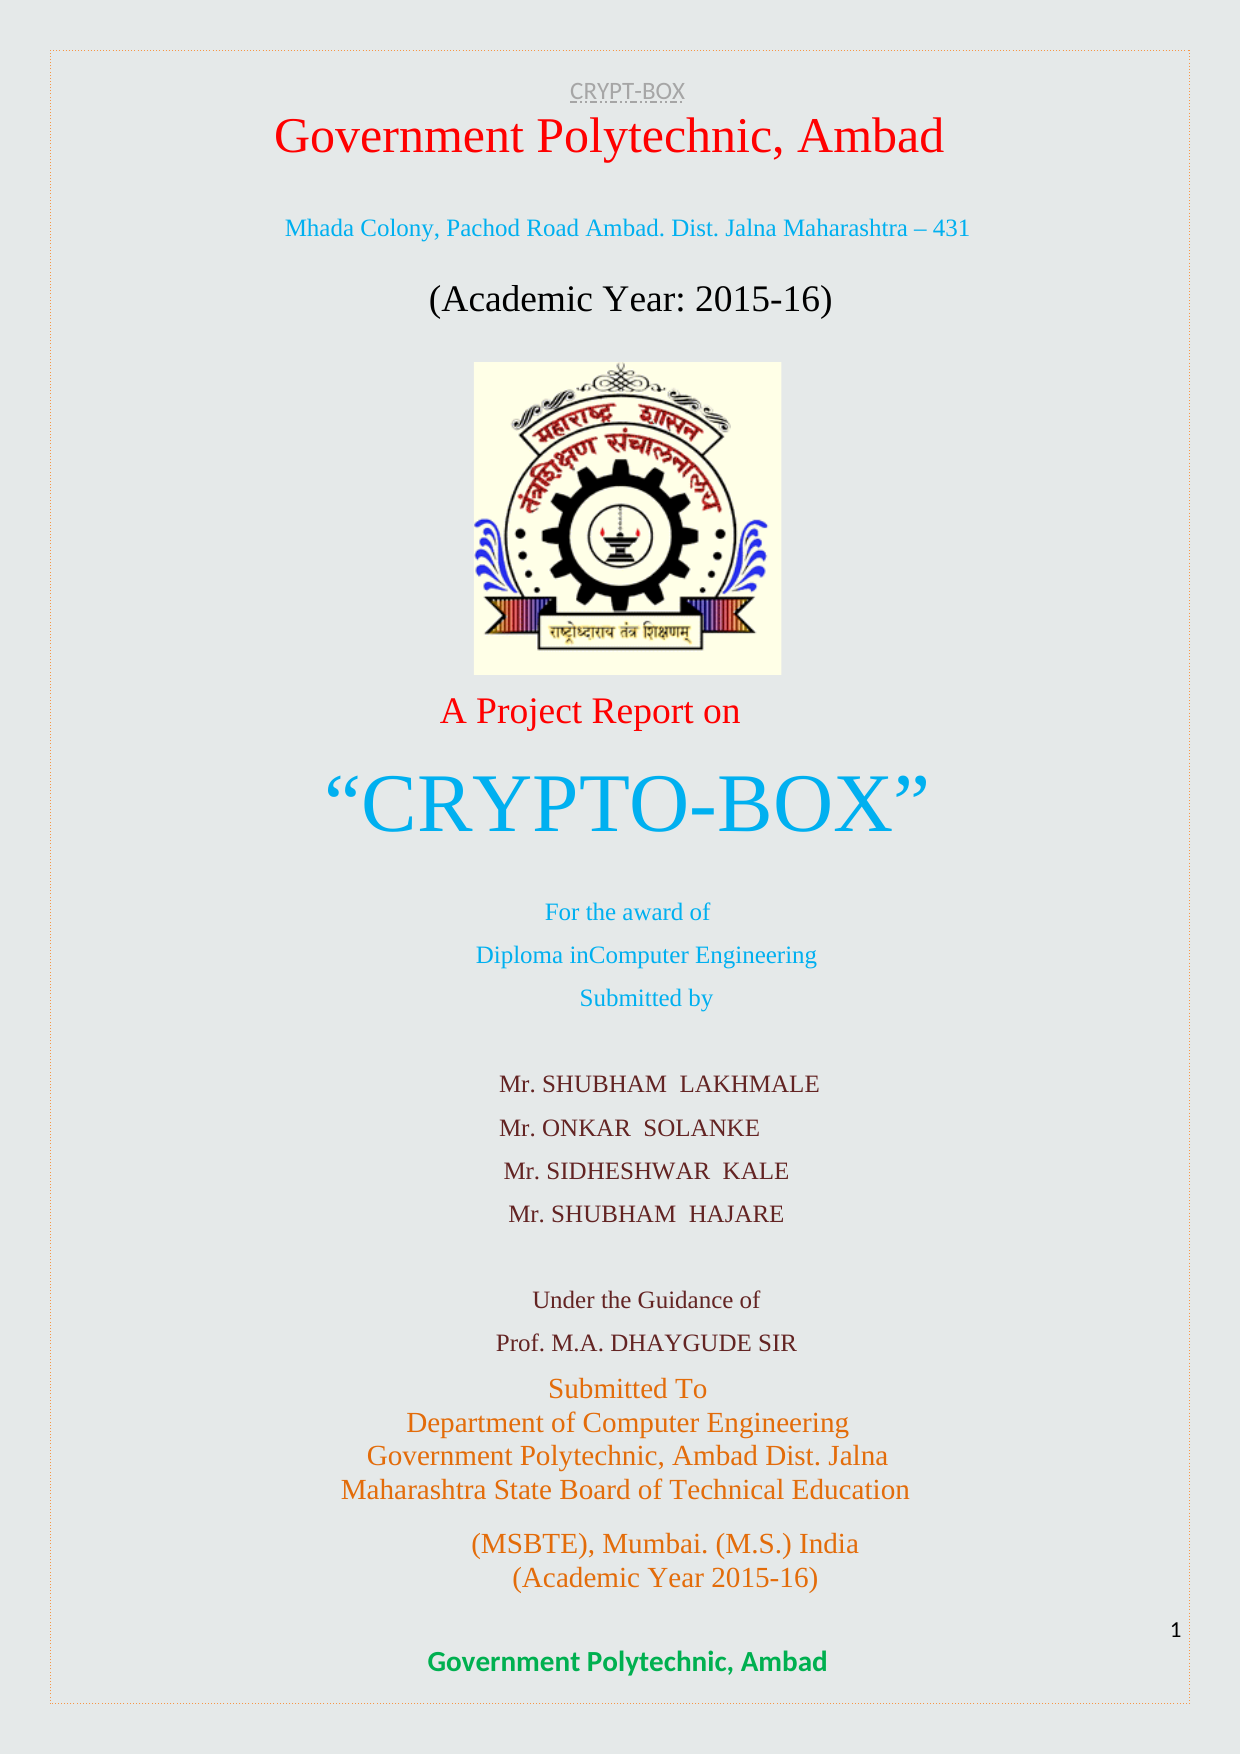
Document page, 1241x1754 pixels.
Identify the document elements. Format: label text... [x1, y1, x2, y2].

text Submitted by [111, 983, 1181, 1012]
text “CRYPTO-BOX” [74, 753, 1181, 849]
text Government Polytechnic, Ambad [74, 106, 1181, 163]
text Mhada Colony, Pachod Road Ambad. Dist. Jalna Maharashtra – 431 [74, 213, 1181, 241]
text Mr. SHUBHAM LAKHMALE [411, 1069, 1181, 1098]
text Government Polytechnic, Ambad Dist. Jalna [74, 1438, 1181, 1472]
text (MSBTE), Mumbai. (M.S.) India [149, 1526, 1181, 1560]
text Prof. M.A. DHAYGUDE SIR [111, 1328, 1181, 1357]
text (Academic Year 2015-16) [149, 1560, 1181, 1593]
text Submitted To [74, 1371, 1181, 1405]
text For the award of [74, 897, 1181, 926]
text Mr. SHUBHAM HAJARE [111, 1199, 1181, 1228]
text Diploma inComputer Engineering [111, 940, 1181, 969]
text Mr. SIDHESHWAR KALE [111, 1156, 1181, 1184]
text A Project Report on [74, 688, 1181, 732]
text Department of Computer Engineering [74, 1405, 1181, 1438]
text Under the Guidance of [111, 1285, 1181, 1314]
picture [473, 362, 782, 675]
text (Academic Year: 2015-16) [74, 277, 1181, 320]
text Mr. ONKAR SOLANKE [111, 1113, 1181, 1141]
text Maharashtra State Board of Technical Education [224, 1472, 1181, 1506]
